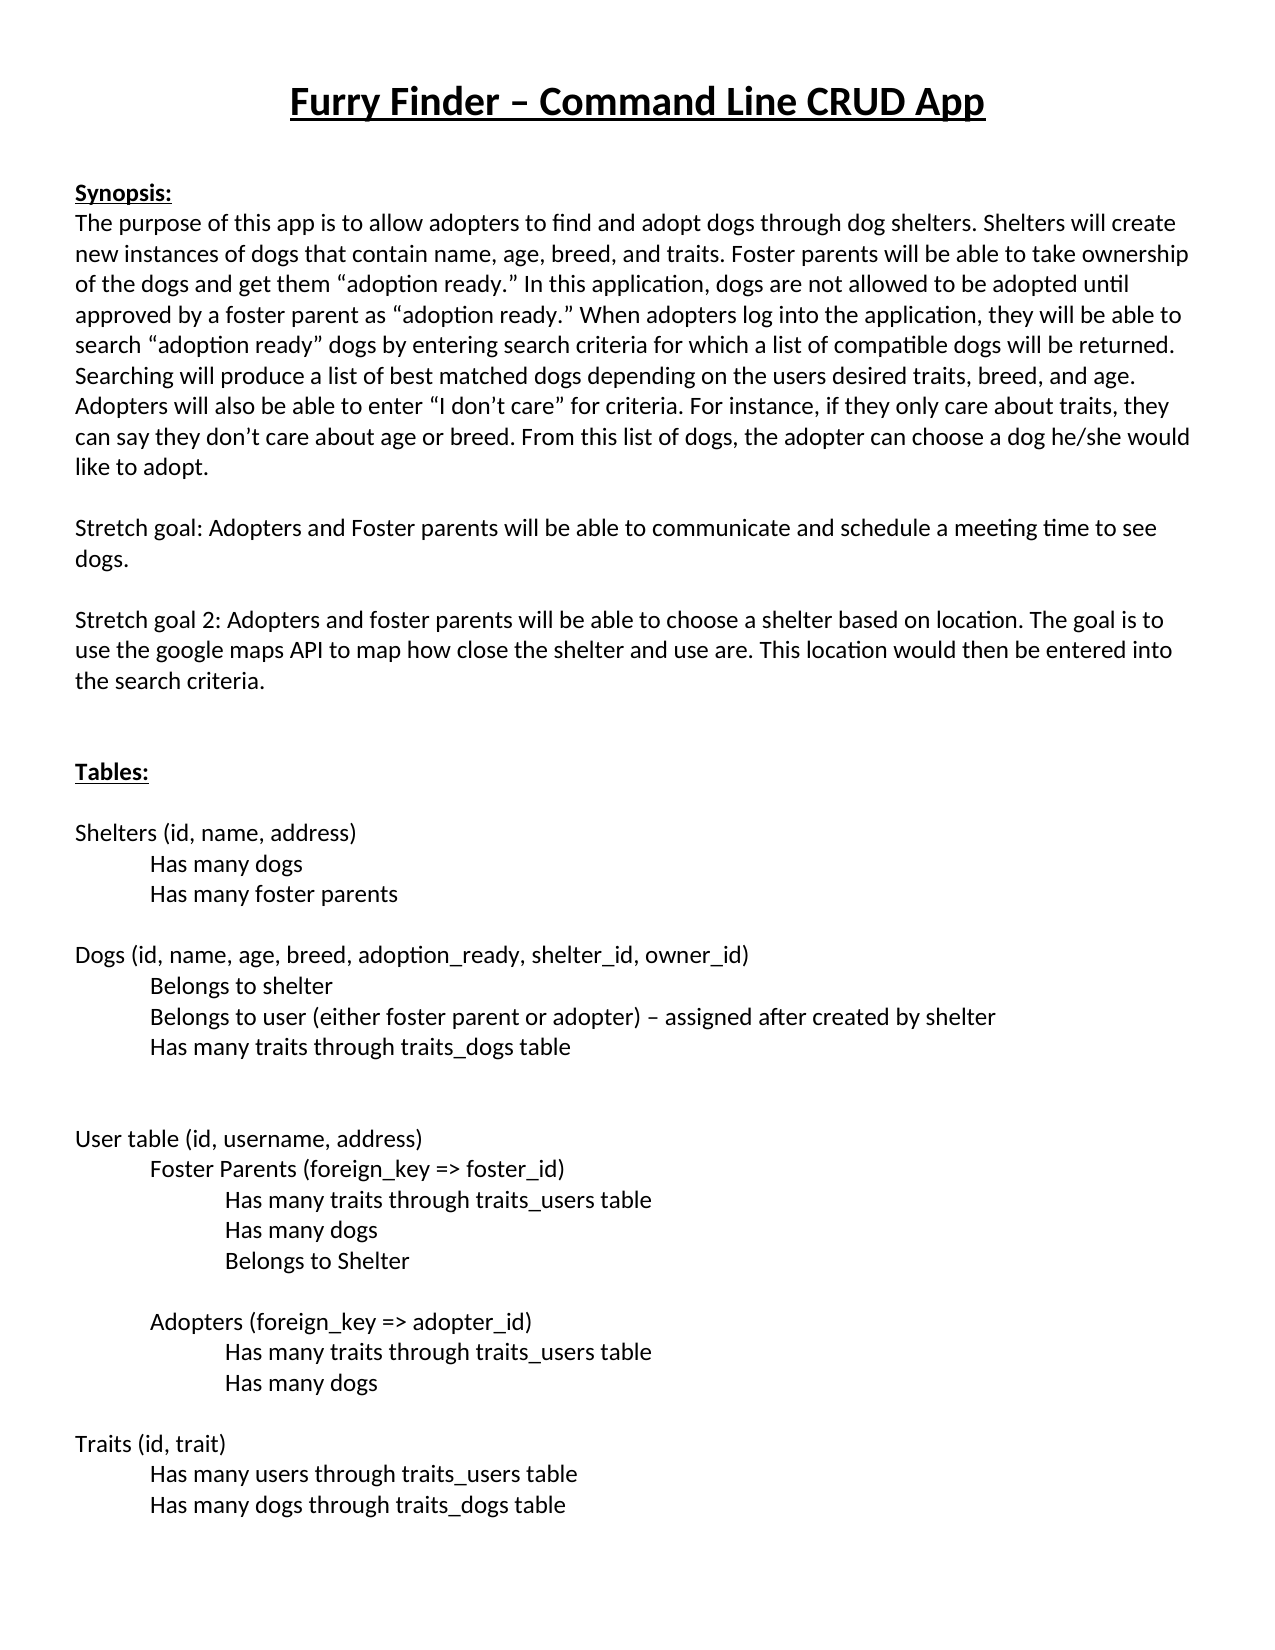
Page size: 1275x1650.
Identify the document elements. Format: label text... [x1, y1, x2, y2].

text Has many dogs [75, 1367, 1200, 1397]
text Foster Parents (foreign_key => foster_id) [75, 1153, 1200, 1184]
text Has many traits through traits_dogs table [75, 1031, 1200, 1062]
text Has many dogs [75, 1214, 1200, 1245]
text Adopters (foreign_key => adopter_id) [75, 1306, 1200, 1336]
text Belongs to user (either foster parent or adopter) – assigned after created by shelter [75, 1001, 1200, 1031]
text Tables: [75, 757, 1200, 787]
text Furry Finder – Command Line CRUD App [75, 75, 1200, 126]
text Has many foster parents [75, 879, 1200, 909]
text Has many dogs through traits_dogs table [75, 1489, 1200, 1519]
text Has many traits through traits_users table [75, 1336, 1200, 1367]
text Shelters (id, name, address) [75, 818, 1200, 848]
text Belongs to shelter [75, 970, 1200, 1001]
text Has many dogs [75, 848, 1200, 879]
text Has many users through traits_users table [75, 1458, 1200, 1489]
text Dogs (id, name, age, breed, adoption_ready, shelter_id, owner_id) [75, 940, 1200, 970]
text The purpose of this app is to allow adopters to find and adopt dogs through dog shelters. Shelters will create new instances of dogs that contain name, age, breed, and traits. Foster parents will be able to take ownership of the dogs and get them “adoption ready.” In this application, dogs are not allowed to be adopted until approved by a foster parent as “adoption ready.” When adopters log into the application, they will be able to search “adoption ready” dogs by entering search criteria for which a list of compatible dogs will be returned. Searching will produce a list of best matched dogs depending on the users desired traits, breed, and age. Adopters will also be able to enter “I don’t care” for criteria. For instance, if they only care about traits, they can say they don’t care about age or breed. From this list of dogs, the adopter can choose a dog he/she would like to adopt. [75, 207, 1200, 482]
text User table (id, username, address) [75, 1123, 1200, 1153]
text Stretch goal: Adopters and Foster parents will be able to communicate and schedule a meeting time to see dogs. [75, 512, 1200, 573]
text Traits (id, trait) [75, 1428, 1200, 1458]
text Has many traits through traits_users table [75, 1184, 1200, 1214]
text Synopsis: [75, 177, 1200, 207]
text Belongs to Shelter [75, 1245, 1200, 1275]
text Stretch goal 2: Adopters and foster parents will be able to choose a shelter based on location. The goal is to use the google maps API to map how close the shelter and use are. This location would then be entered into the search criteria. [75, 604, 1200, 696]
